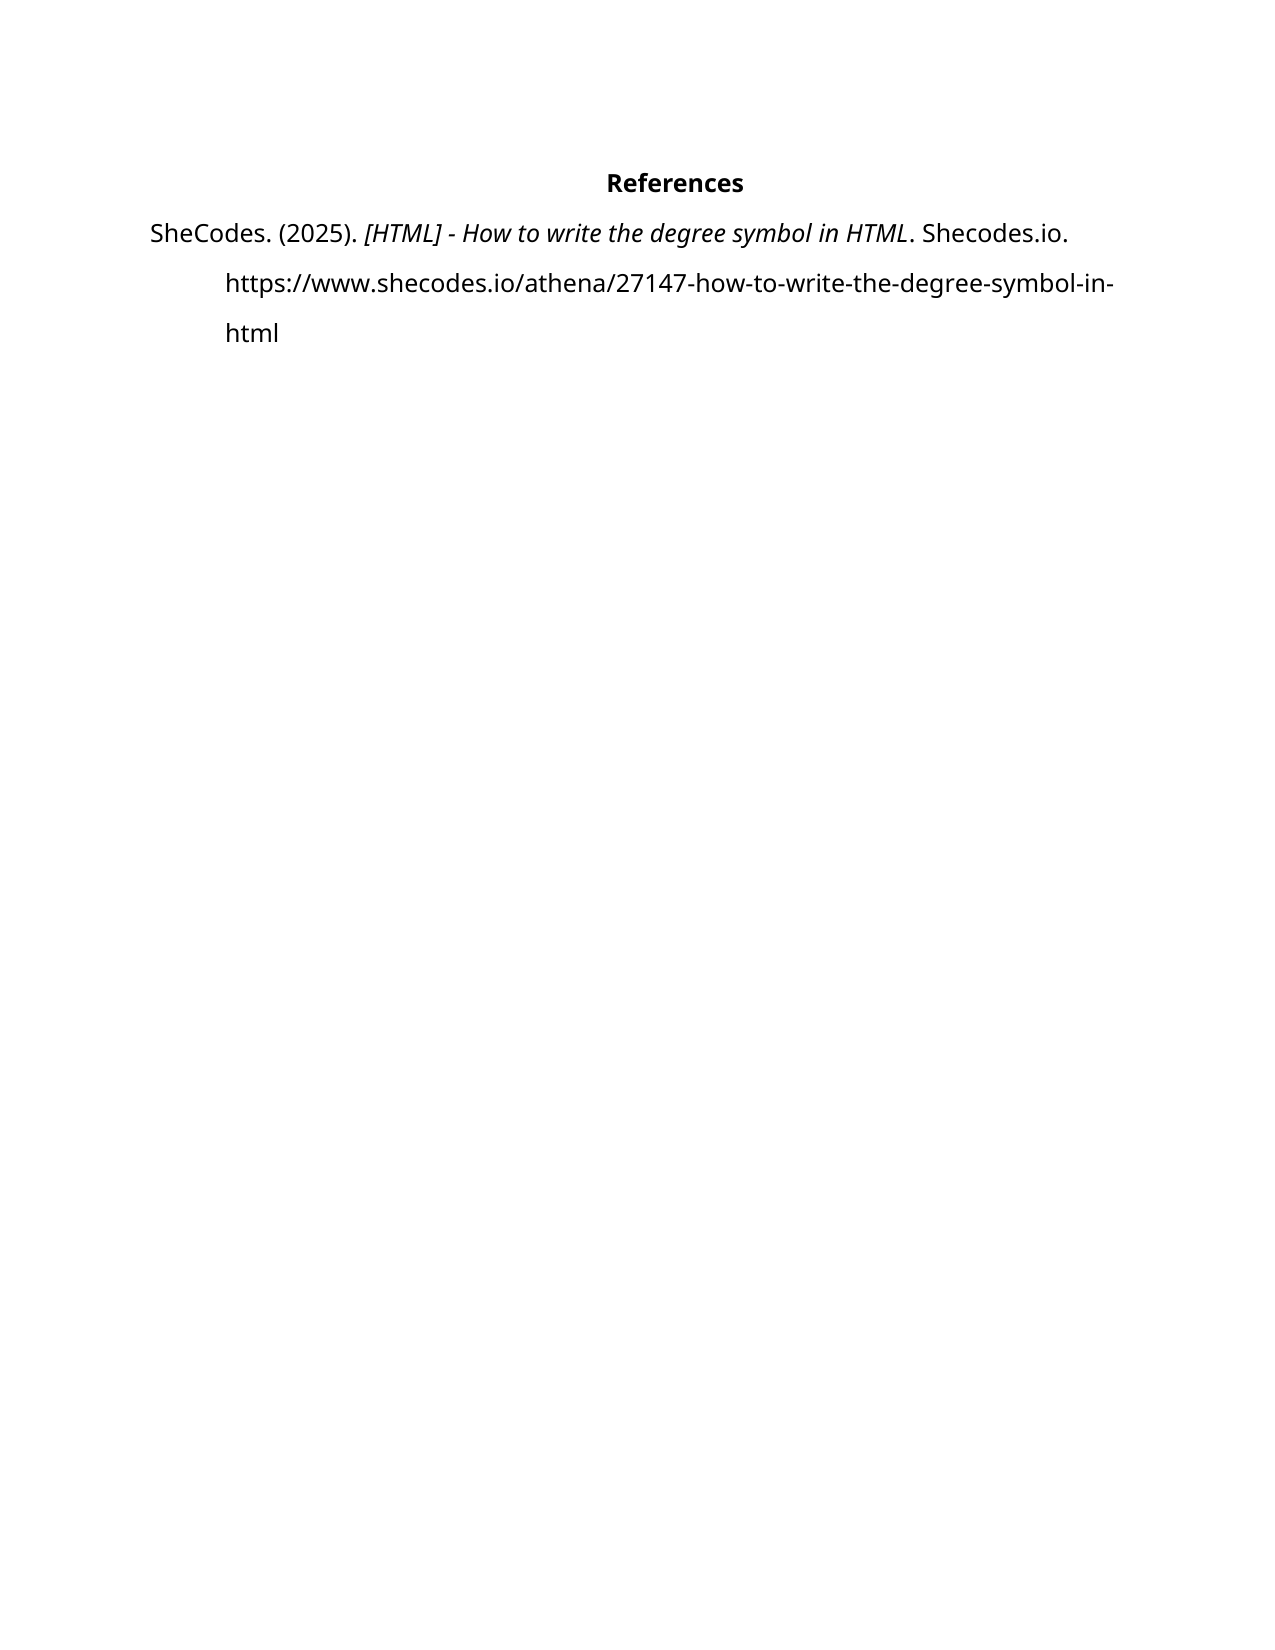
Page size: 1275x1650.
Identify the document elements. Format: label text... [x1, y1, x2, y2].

subtitle References [150, 150, 1125, 200]
text SheCodes. (2025). [HTML] - How to write the degree symbol in HTML. Shecodes.io. https://www.shecodes.io/athena/27147-how-to-write-the-degree-symbol-in-html [150, 200, 1125, 350]
